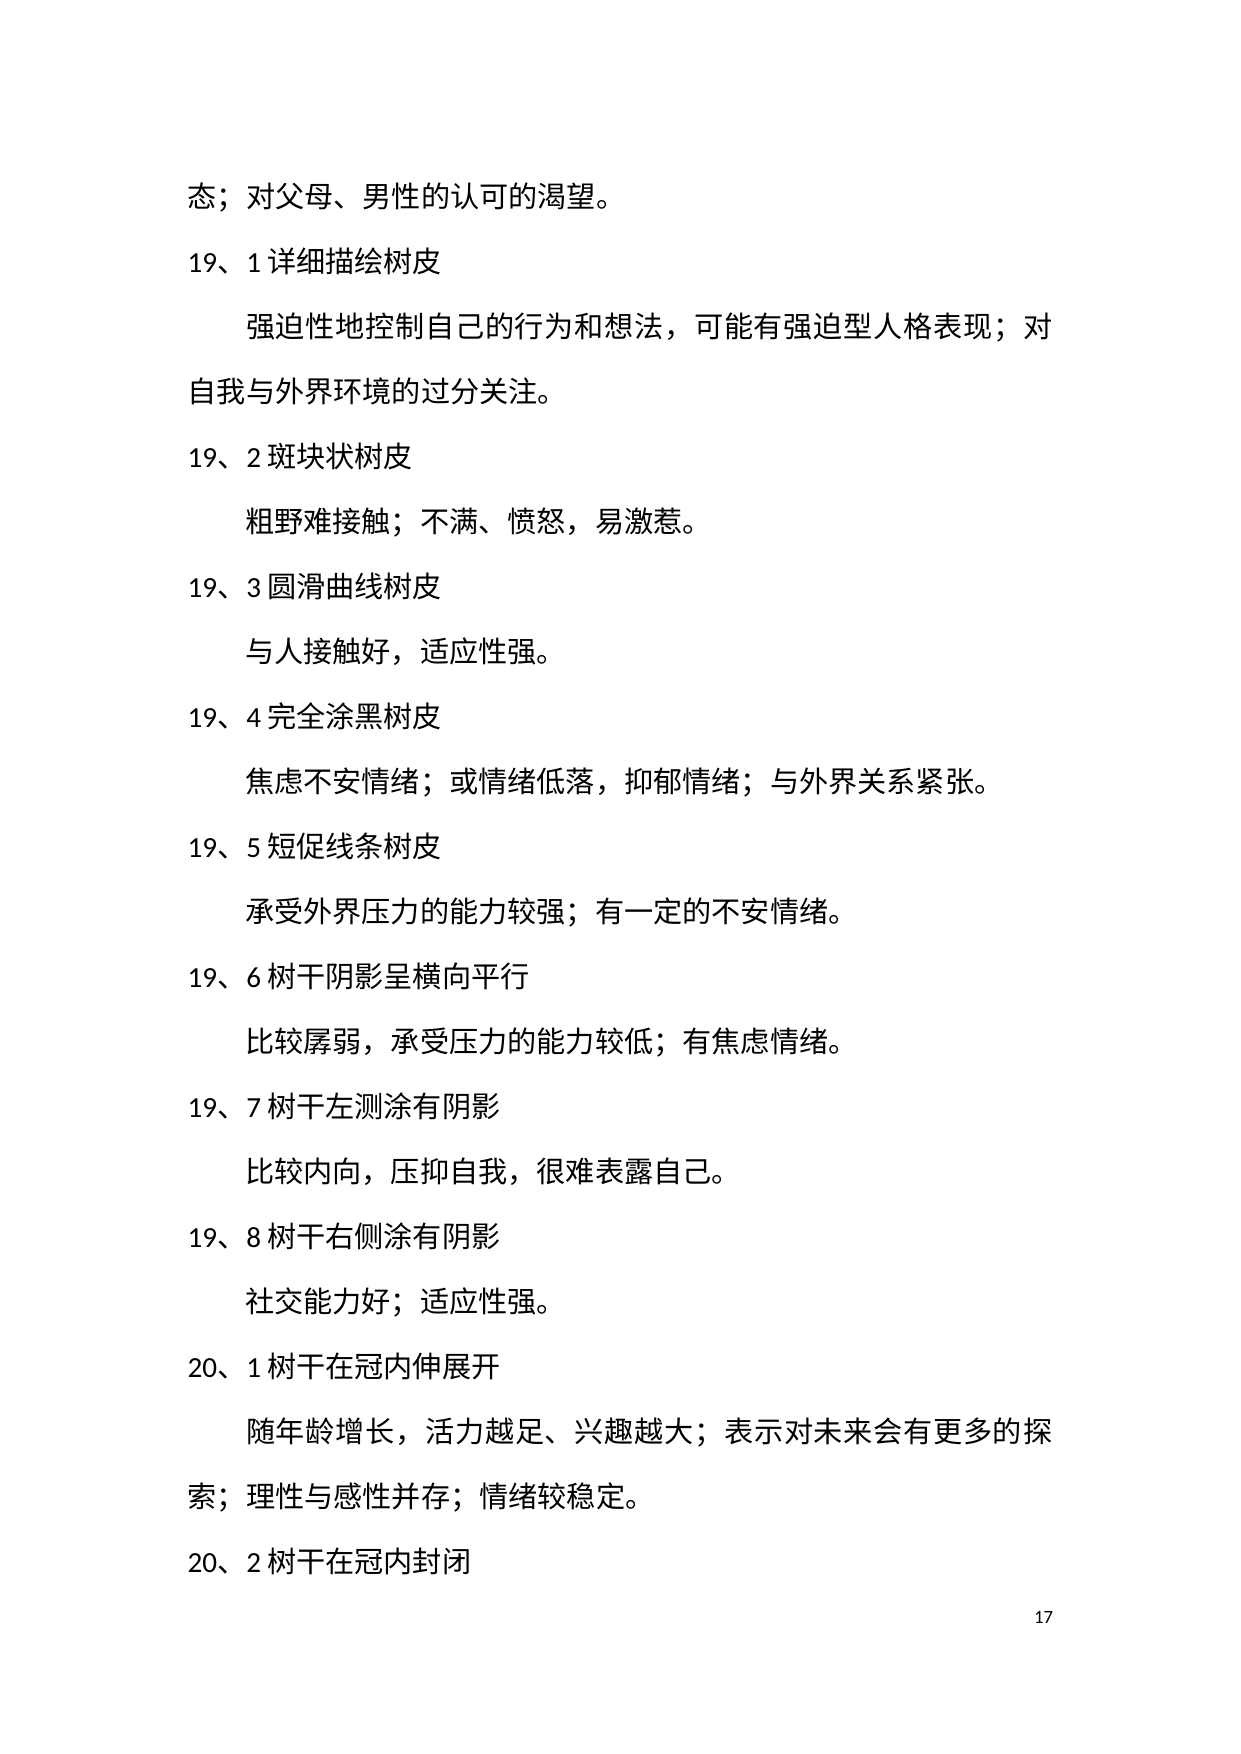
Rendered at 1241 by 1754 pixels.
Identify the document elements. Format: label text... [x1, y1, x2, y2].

text 社交能力好；适应性强。 [187, 1267, 1053, 1332]
text 19、2斑块状树皮 [187, 422, 1053, 487]
text 20、2树干在冠内封闭 [187, 1527, 1053, 1592]
text 19、5短促线条树皮 [187, 812, 1053, 877]
text 与人接触好，适应性强。 [187, 617, 1053, 682]
text 19、8树干右侧涂有阴影 [187, 1202, 1053, 1267]
text 粗野难接触；不满、愤怒，易激惹。 [187, 487, 1053, 552]
text 比较孱弱，承受压力的能力较低；有焦虑情绪。 [187, 1007, 1053, 1072]
text 承受外界压力的能力较强；有一定的不安情绪。 [187, 877, 1053, 942]
text 19、4完全涂黑树皮 [187, 682, 1053, 747]
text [187, 162, 1053, 227]
text 随年龄增长，活力越足、兴趣越大；表示对未来会有更多的探索；理性与感性并存；情绪较稳定。 [187, 1397, 1053, 1527]
text 焦虑不安情绪；或情绪低落，抑郁情绪；与外界关系紧张。 [187, 747, 1053, 812]
text 19、3圆滑曲线树皮 [187, 552, 1053, 617]
text 强迫性地控制自己的行为和想法，可能有强迫型人格表现；对自我与外界环境的过分关注。 [187, 292, 1053, 422]
text 20、1树干在冠内伸展开 [187, 1332, 1053, 1397]
text 19、7树干左测涂有阴影 [187, 1072, 1053, 1137]
text 19、1详细描绘树皮 [187, 227, 1053, 292]
text 比较内向，压抑自我，很难表露自己。 [187, 1137, 1053, 1202]
text 19、6树干阴影呈横向平行 [187, 942, 1053, 1007]
